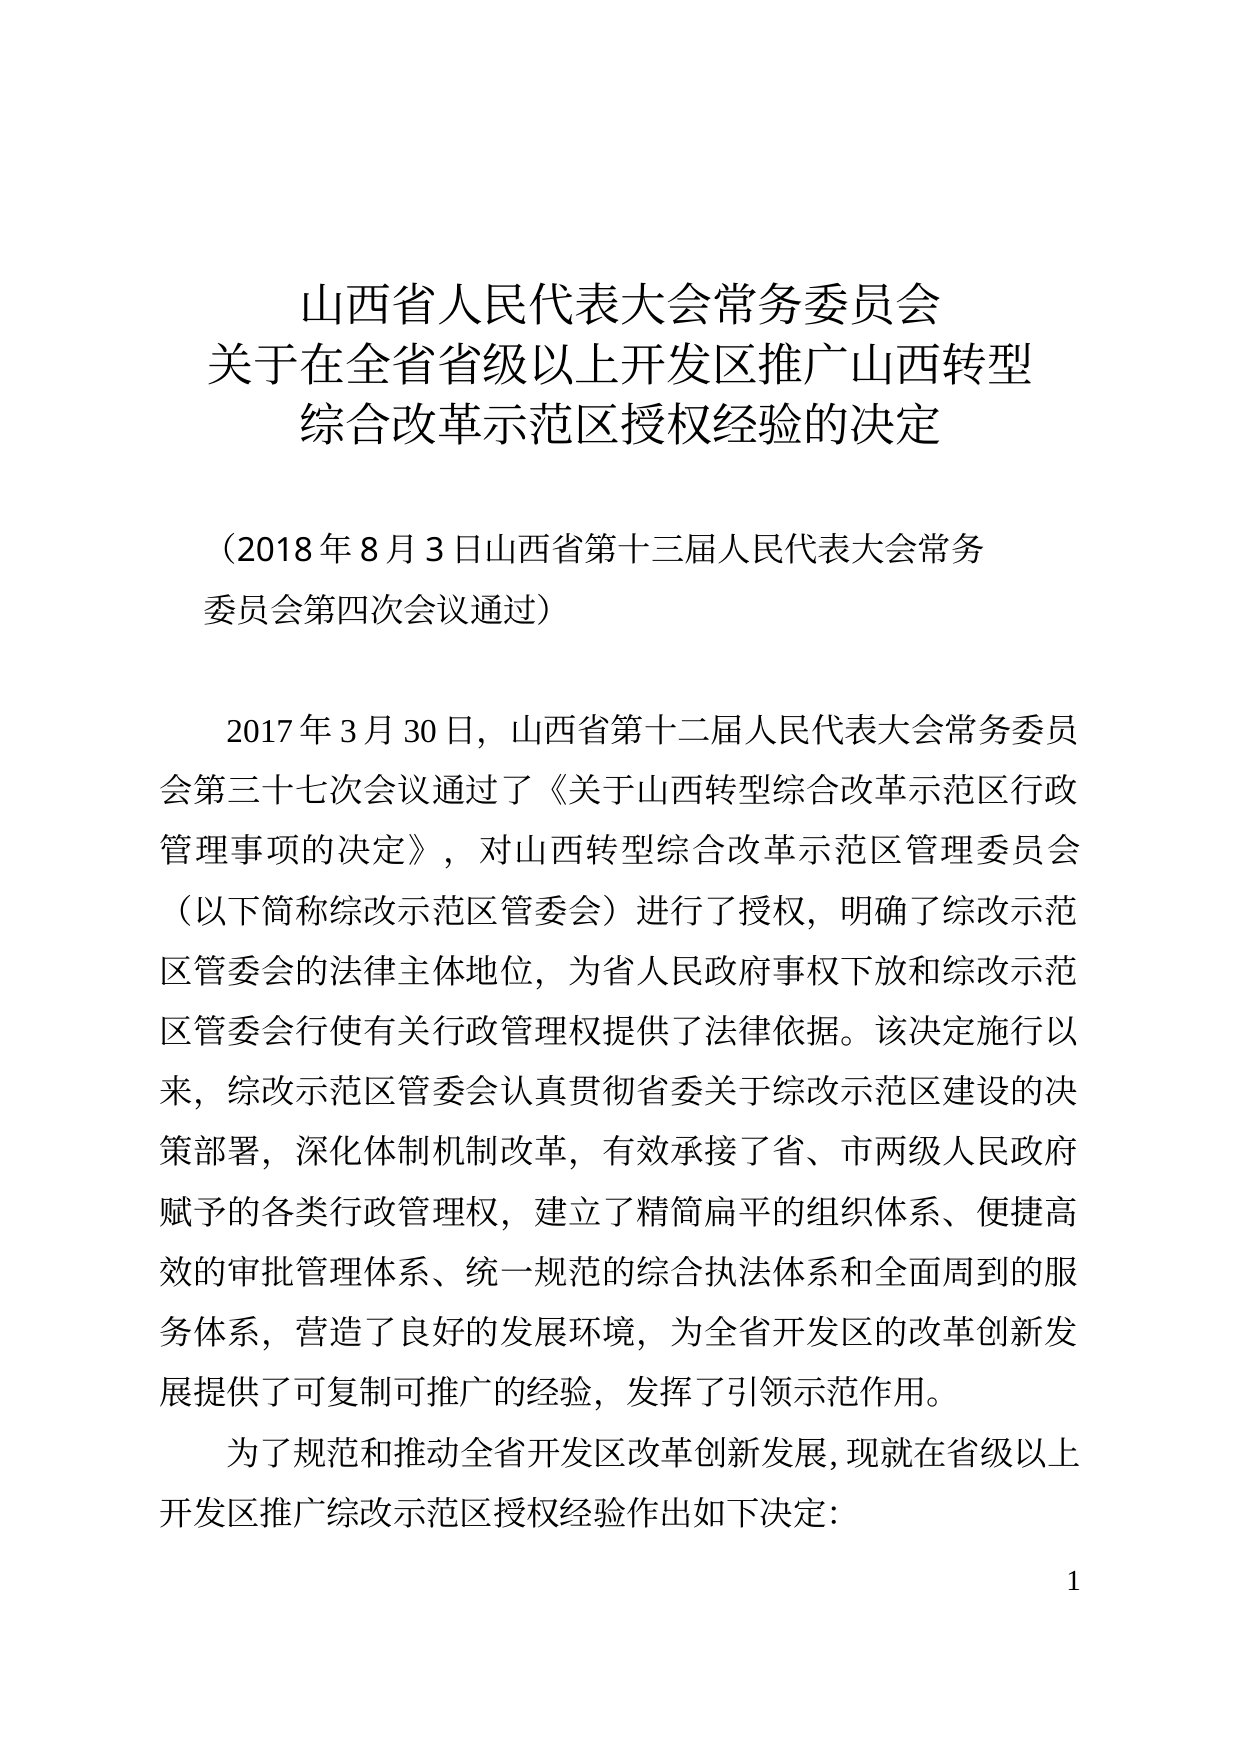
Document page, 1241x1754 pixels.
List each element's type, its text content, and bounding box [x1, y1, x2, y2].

text （2018年8月3日山西省第十三届人民代表大会常务委员会第四次会议通过） [203, 514, 1016, 634]
text 2017年3月30日，山西省第十二届人民代表大会常务委员会第三十七次会议通过了《关于山西转型综合改革示范区行政管理事项的决定》，对山西转型综合改革示范区管理委员会（以下简称综改示范区管委会）进行了授权，明确了综改示范区管委会的法律主体地位，为省人民政府事权下放和综改示范区管委会行使有关行政管理权提供了法律依据。该决定施行以来，综改示范区管委会认真贯彻省委关于综改示范区建设的决策部署，深化体制机制改革，有效承接了省、市两级人民政府赋予的各类行政管理权，建立了精简扁平的组织体系、便捷高效的审批管理体系、统一规范的综合执法体系和全面周到的服务体系，营造了良好的发展环境，为全省开发区的改革创新发展提供了可复制可推广的经验，发挥了引领示范作用。 [159, 694, 1081, 1417]
text 关于在全省省级以上开发区推广山西转型 [159, 333, 1081, 393]
text 山西省人民代表大会常务委员会 [159, 273, 1081, 333]
text 综合改革示范区授权经验的决定 [159, 393, 1081, 453]
text 为了规范和推动全省开发区改革创新发展, 现就在省级以上开发区推广综改示范区授权经验作出如下决定： [159, 1417, 1081, 1537]
